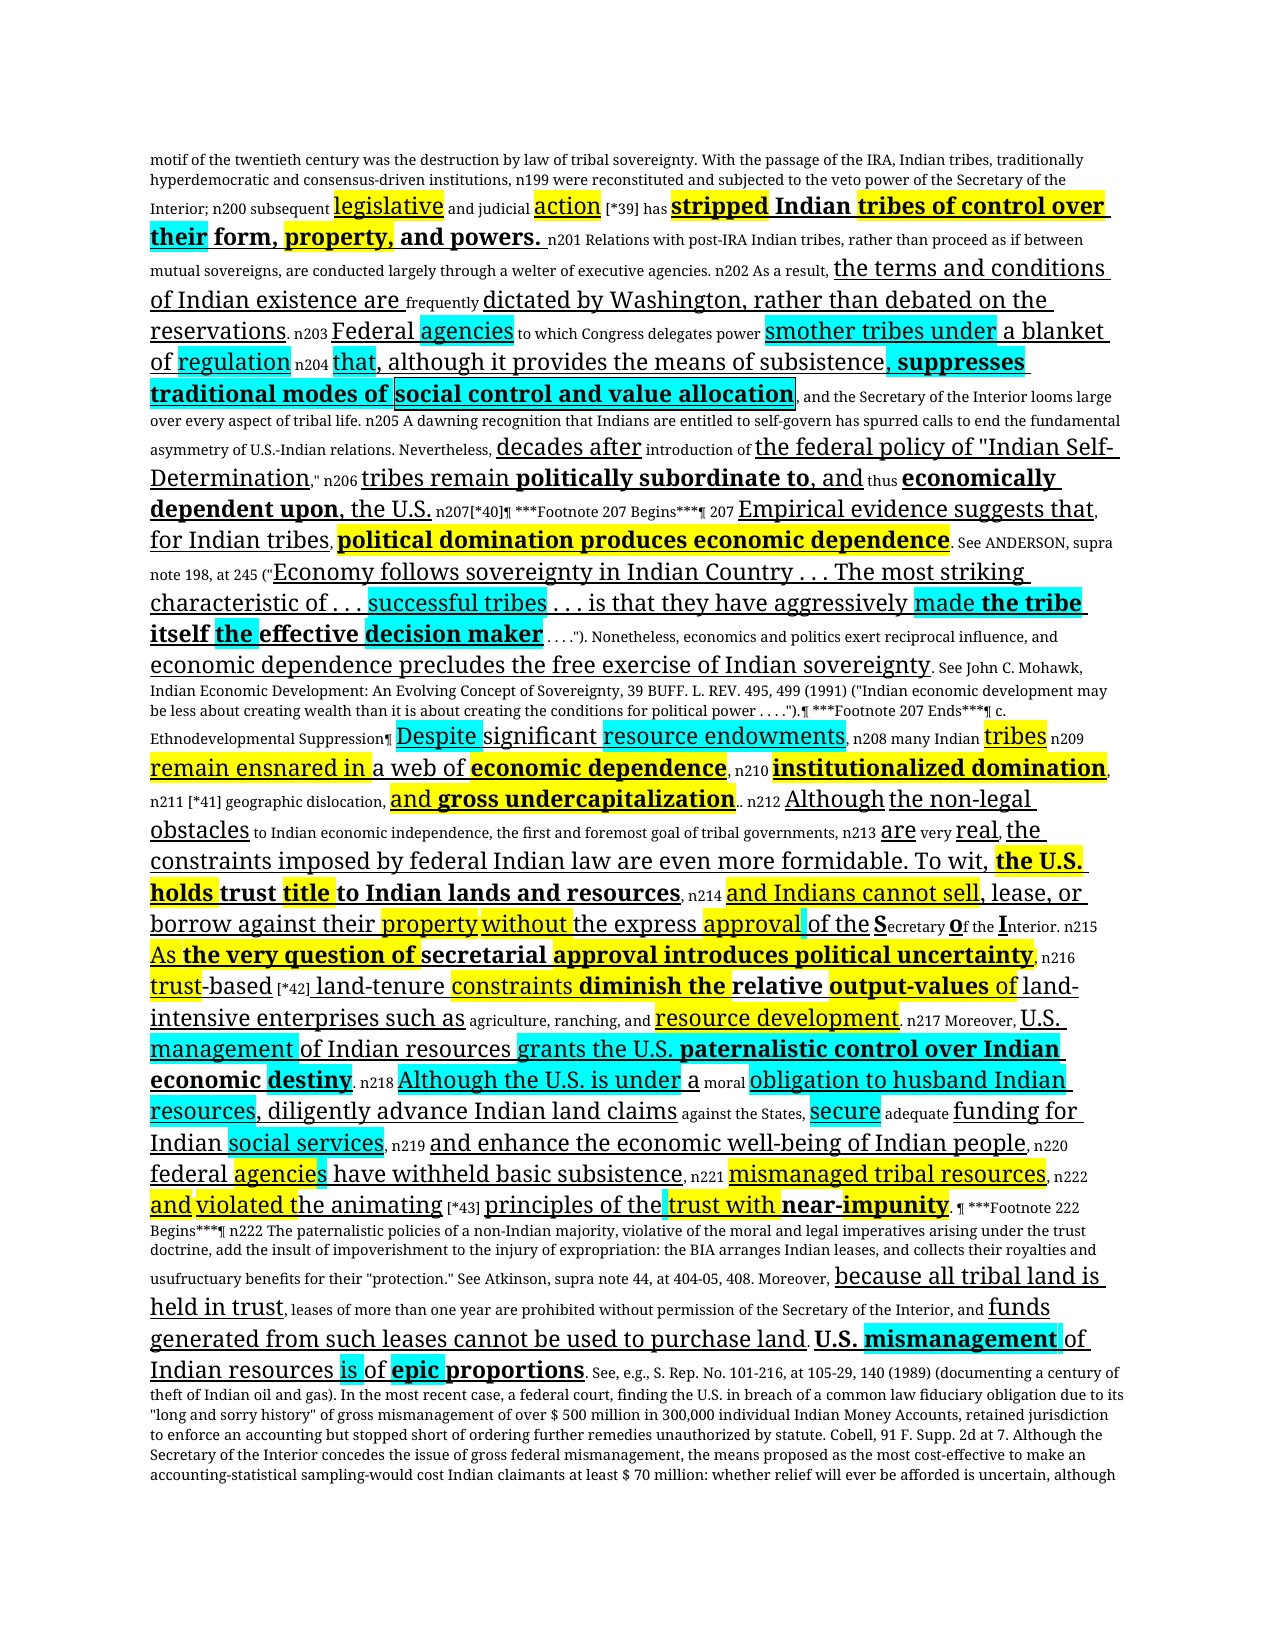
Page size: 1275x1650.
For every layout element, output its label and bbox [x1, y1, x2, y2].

text [150, 150, 1125, 1484]
